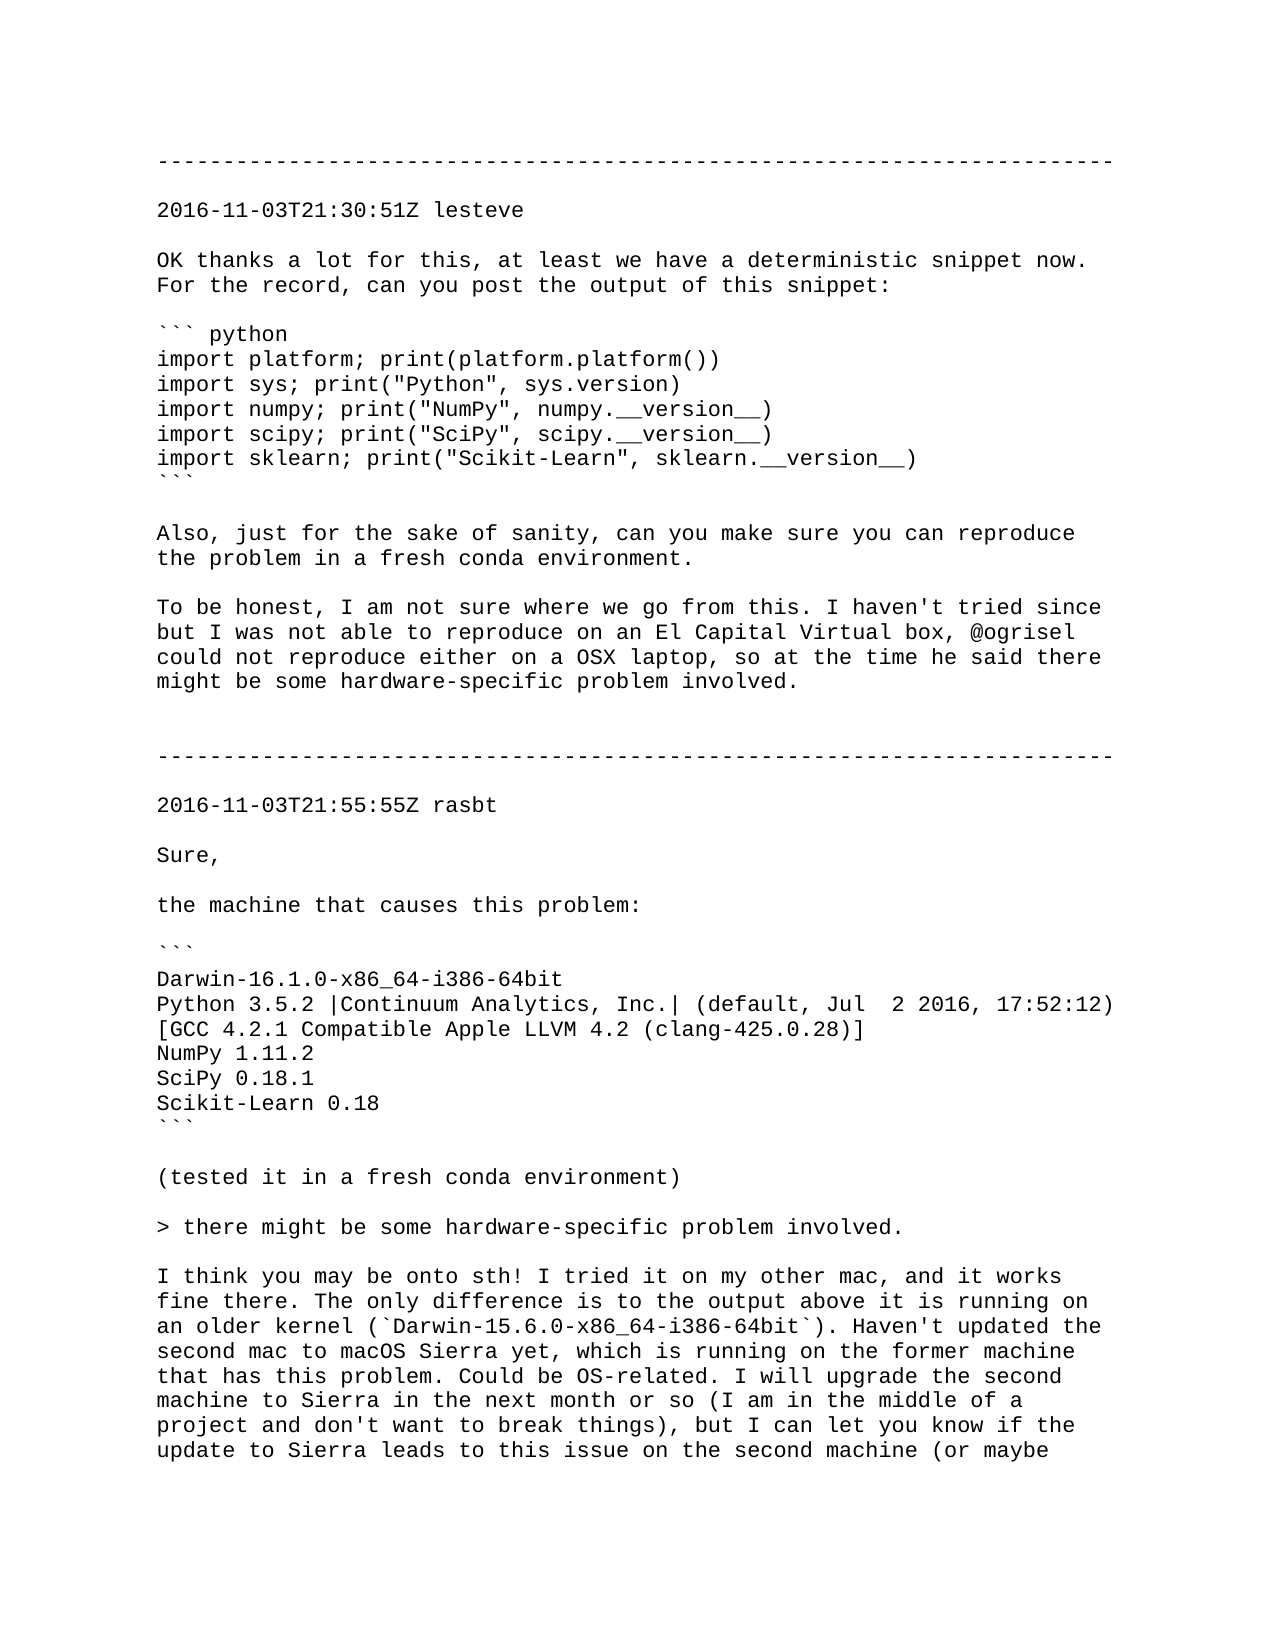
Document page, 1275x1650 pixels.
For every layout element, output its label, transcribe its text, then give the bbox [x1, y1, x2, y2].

text > there might be some hardware-specific problem involved. [156, 1216, 1118, 1241]
text ``` [156, 472, 1118, 497]
text OK thanks a lot for this, at least we have a deterministic snippet now. For the record, can you post the output of this snippet: [156, 249, 1118, 299]
text ``` python [156, 323, 1118, 348]
text (tested it in a fresh conda environment) [156, 1166, 1118, 1191]
text import sys; print("Python", sys.version) [156, 373, 1118, 398]
text Python 3.5.2 |Continuum Analytics, Inc.| (default, Jul 2 2016, 17:52:12) [156, 993, 1118, 1018]
text 2016-11-03T21:55:55Z rasbt [156, 794, 1118, 819]
text import numpy; print("NumPy", numpy.__version__) [156, 398, 1118, 423]
text To be honest, I am not sure where we go from this. I haven't tried since but I was not able to reproduce on an El Capital Virtual box, @ogrisel could not reproduce either on a OSX laptop, so at the time he said there might be some hardware-specific problem involved. [156, 596, 1118, 695]
text import platform; print(platform.platform()) [156, 348, 1118, 373]
text ``` [156, 943, 1118, 968]
text ------------------------------------------------------------------------- [156, 150, 1118, 175]
text import scipy; print("SciPy", scipy.__version__) [156, 423, 1118, 447]
text Darwin-16.1.0-x86_64-i386-64bit [156, 968, 1118, 993]
text the machine that causes this problem: [156, 894, 1118, 918]
text Scikit-Learn 0.18 [156, 1092, 1118, 1117]
text ------------------------------------------------------------------------- [156, 745, 1118, 770]
text NumPy 1.11.2 [156, 1042, 1118, 1067]
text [156, 1266, 1118, 1464]
text SciPy 0.18.1 [156, 1067, 1118, 1092]
text import sklearn; print("Scikit-Learn", sklearn.__version__) [156, 447, 1118, 472]
text Sure, [156, 844, 1118, 869]
text Also, just for the sake of sanity, can you make sure you can reproduce the problem in a fresh conda environment. [156, 522, 1118, 571]
text [GCC 4.2.1 Compatible Apple LLVM 4.2 (clang-425.0.28)] [156, 1018, 1118, 1042]
text 2016-11-03T21:30:51Z lesteve [156, 199, 1118, 224]
text ``` [156, 1117, 1118, 1142]
